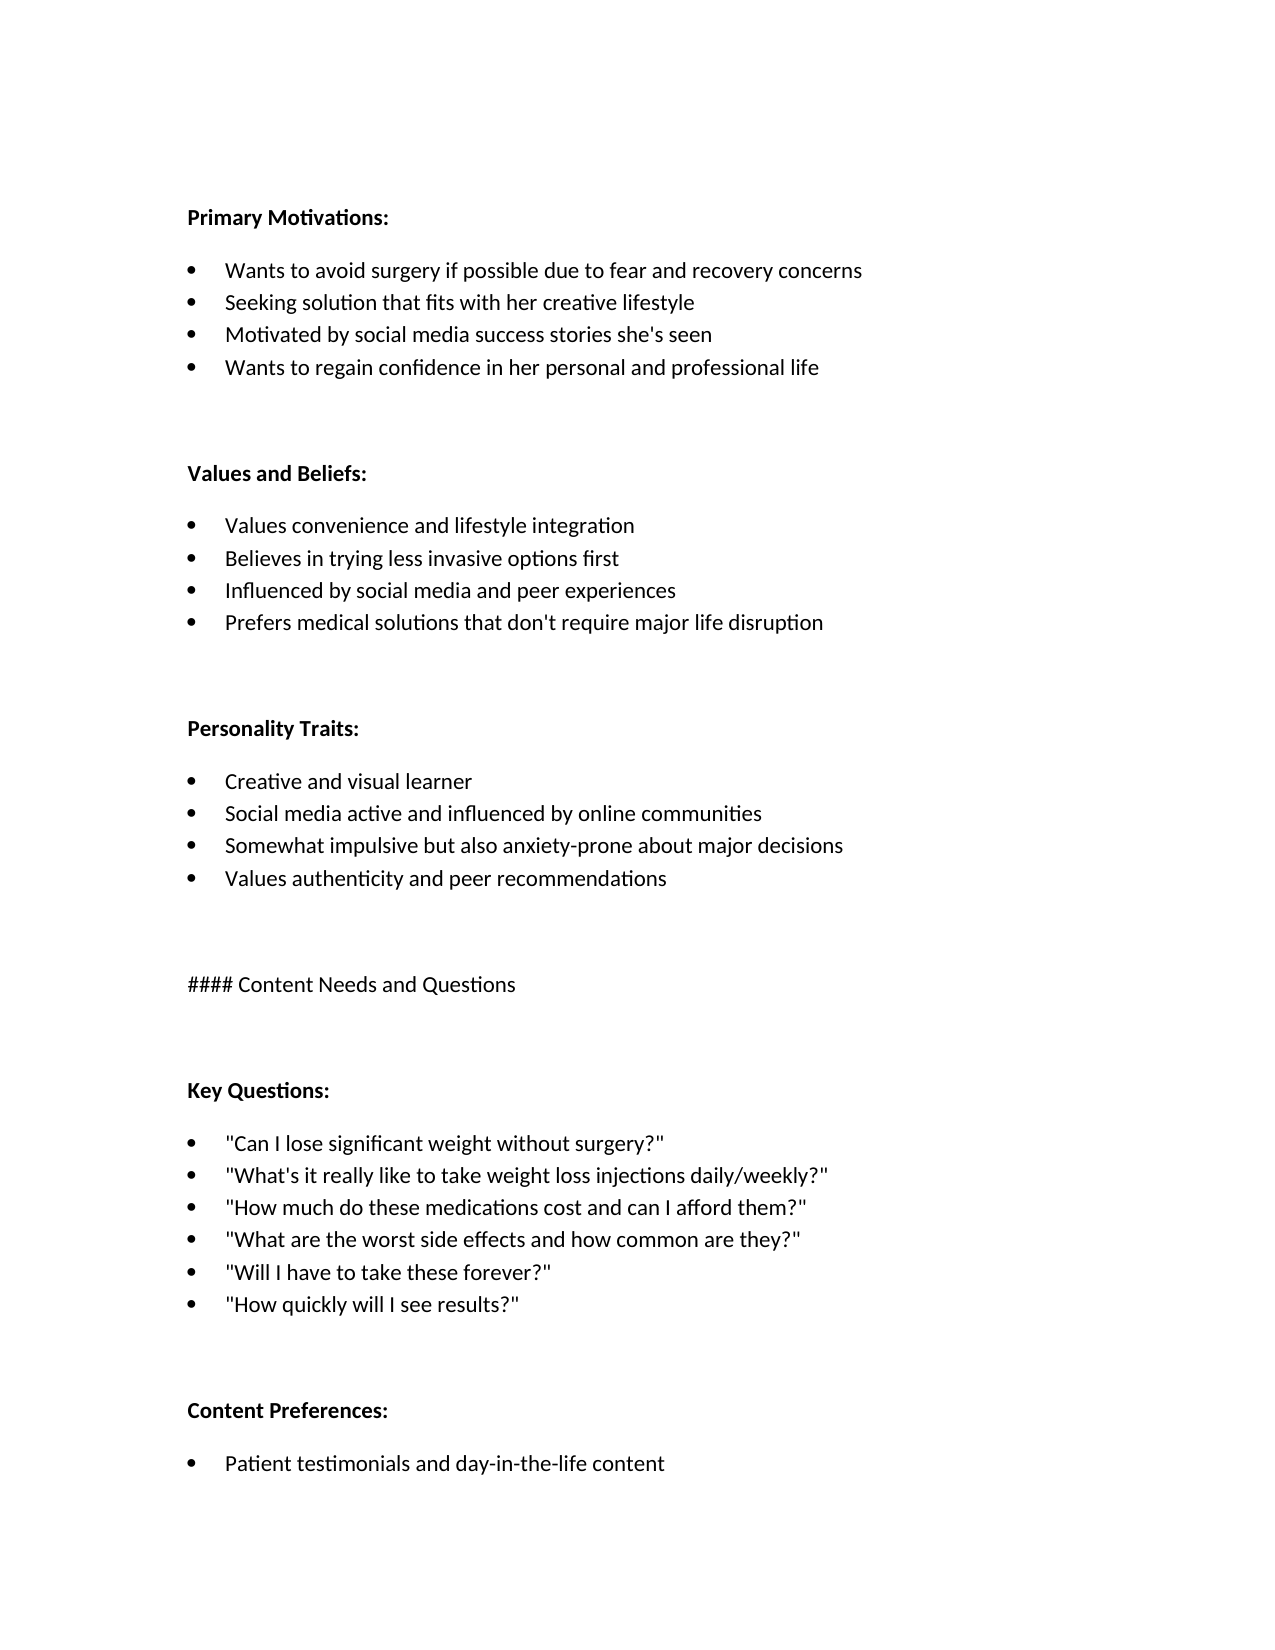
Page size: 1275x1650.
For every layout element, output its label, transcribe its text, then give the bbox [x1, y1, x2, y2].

list Somewhat impulsive but also anxiety-prone about major decisions [187, 832, 1087, 860]
text Personality Traits: [187, 714, 1087, 742]
list "How quickly will I see results?" [187, 1290, 1087, 1318]
list Values authenticity and peer recommendations [187, 864, 1087, 892]
list Believes in trying less invasive options first [187, 544, 1087, 572]
text Content Preferences: [187, 1396, 1087, 1424]
list Wants to avoid surgery if possible due to fear and recovery concerns [187, 256, 1087, 284]
list Social media active and influenced by online communities [187, 799, 1087, 827]
list "What's it really like to take weight loss injections daily/weekly?" [187, 1161, 1087, 1189]
list Prefers medical solutions that don't require major life disruption [187, 608, 1087, 636]
text Values and Beliefs: [187, 459, 1087, 487]
text #### Content Needs and Questions [187, 970, 1087, 998]
list Creative and visual learner [187, 767, 1087, 795]
list "Will I have to take these forever?" [187, 1258, 1087, 1286]
list "Can I lose significant weight without surgery?" [187, 1129, 1087, 1157]
list Motivated by social media success stories she's seen [187, 320, 1087, 348]
text Primary Motivations: [187, 203, 1087, 231]
list "What are the worst side effects and how common are they?" [187, 1226, 1087, 1253]
list Influenced by social media and peer experiences [187, 576, 1087, 604]
list Wants to regain confidence in her personal and professional life [187, 353, 1087, 381]
list "How much do these medications cost and can I afford them?" [187, 1193, 1087, 1221]
text Key Questions: [187, 1076, 1087, 1104]
list Seeking solution that fits with her creative lifestyle [187, 288, 1087, 316]
list Values convenience and lifestyle integration [187, 512, 1087, 540]
list Patient testimonials and day-in-the-life content [187, 1449, 1087, 1477]
